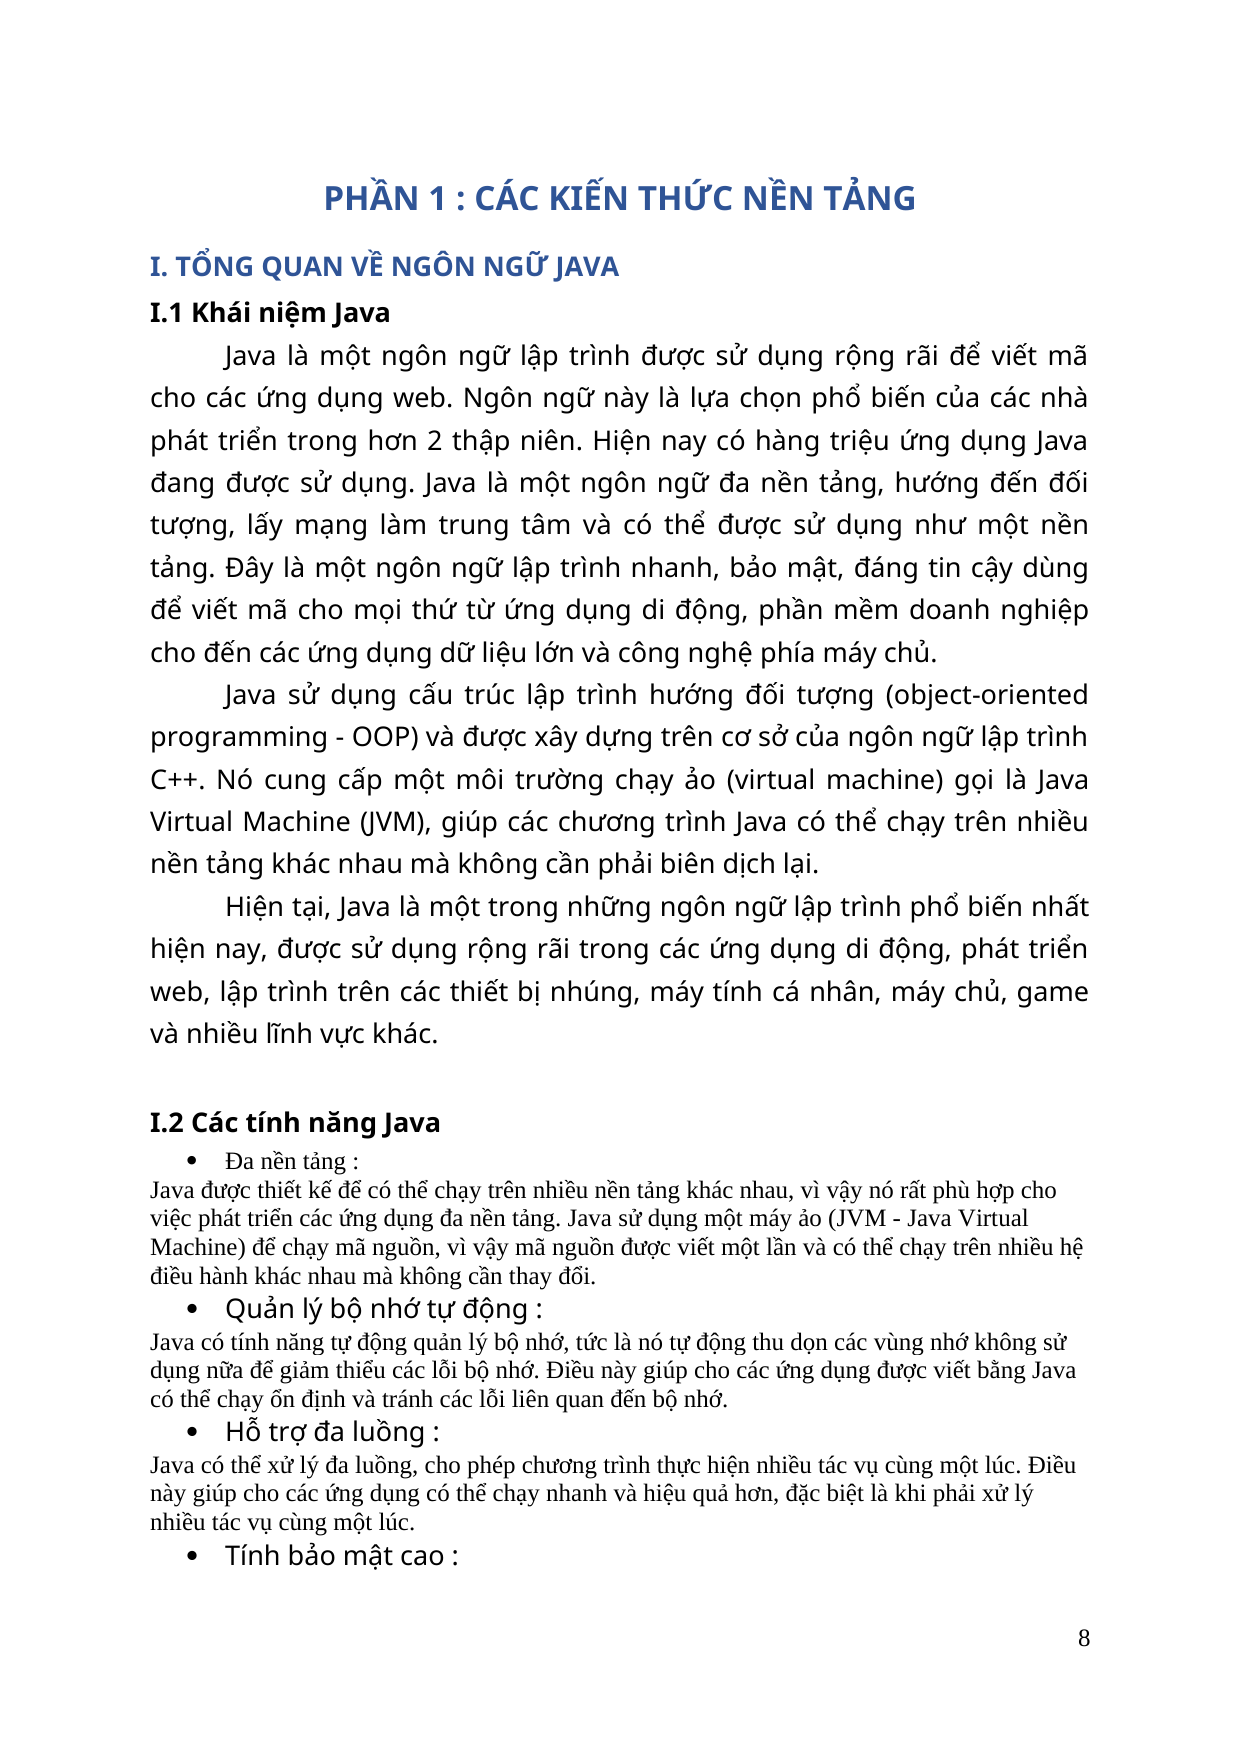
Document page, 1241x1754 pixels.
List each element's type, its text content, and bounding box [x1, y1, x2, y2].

list Tính bảo mật cao : [187, 1536, 1090, 1573]
text Java được thiết kế để có thể chạy trên nhiều nền tảng khác nhau, vì vậy nó rất phù hợp cho việc phát triển các ứng dụng đa nền tảng. Java sử dụng một máy ảo (JVM - Java Virtual Machine) để chạy mã nguồn, vì vậy mã nguồn được viết một lần và có thể chạy trên nhiều hệ điều hành khác nhau mà không cần thay đổi. [150, 1175, 1090, 1290]
subtitle I.1 Khái niệm Java [150, 294, 1090, 331]
text Java có tính năng tự động quản lý bộ nhớ, tức là nó tự động thu dọn các vùng nhớ không sử dụng nữa để giảm thiểu các lỗi bộ nhớ. Điều này giúp cho các ứng dụng được viết bằng Java có thể chạy ổn định và tránh các lỗi liên quan đến bộ nhớ. [728, 1327, 1090, 1413]
text Java có thể xử lý đa luồng, cho phép chương trình thực hiện nhiều tác vụ cùng một lúc. Điều này giúp cho các ứng dụng có thể chạy nhanh và hiệu quả hơn, đặc biệt là khi phải xử lý nhiều tác vụ cùng một lúc. [150, 1450, 1090, 1536]
subtitle I. TỔNG QUAN VỀ NGÔN NGỮ JAVA [150, 247, 1090, 284]
text Java sử dụng cấu trúc lập trình hướng đối tượng (object-oriented programming - OOP) và được xây dựng trên cơ sở của ngôn ngữ lập trình C++. Nó cung cấp một môi trường chạy ảo (virtual machine) gọi là Java Virtual Machine (JVM), giúp các chương trình Java có thể chạy trên nhiều nền tảng khác nhau mà không cần phải biên dịch lại. [150, 675, 1090, 882]
text Hiện tại, Java là một trong những ngôn ngữ lập trình phổ biến nhất hiện nay, được sử dụng rộng rãi trong các ứng dụng di động, phát triển web, lập trình trên các thiết bị nhúng, máy tính cá nhân, máy chủ, game và nhiều lĩnh vực khác. [150, 1009, 1090, 1051]
text Java là một ngôn ngữ lập trình được sử dụng rộng rãi để viết mã cho các ứng dụng web. Ngôn ngữ này là lựa chọn phổ biến của các nhà phát triển trong hơn 2 thập niên. Hiện nay có hàng triệu ứng dụng Java đang được sử dụng. Java là một ngôn ngữ đa nền tảng, hướng đến đối tượng, lấy mạng làm trung tâm và có thể được sử dụng như một nền tảng. Đây là một ngôn ngữ lập trình nhanh, bảo mật, đáng tin cậy dùng để viết mã cho mọi thứ từ ứng dụng di động, phần mềm doanh nghiệp cho đến các ứng dụng dữ liệu lớn và công nghệ phía máy chủ. [150, 336, 1090, 670]
subtitle PHẦN 1 : CÁC KIẾN THỨC NỀN TẢNG [150, 175, 1090, 220]
list Đa nền tảng : [187, 1146, 1090, 1175]
subtitle I.2 Các tính năng Java [150, 1103, 1090, 1140]
list Quản lý bộ nhớ tự động : [187, 1290, 1090, 1327]
list Hỗ trợ đa luồng : [187, 1413, 1090, 1450]
text Hiện tại, Java là một trong những ngôn ngữ lập trình phổ biến nhất hiện nay, được sử dụng rộng rãi trong các ứng dụng di động, phát triển web, lập trình trên các thiết bị nhúng, máy tính cá nhân, máy chủ, game và nhiều lĩnh vực khác. [150, 887, 1090, 930]
